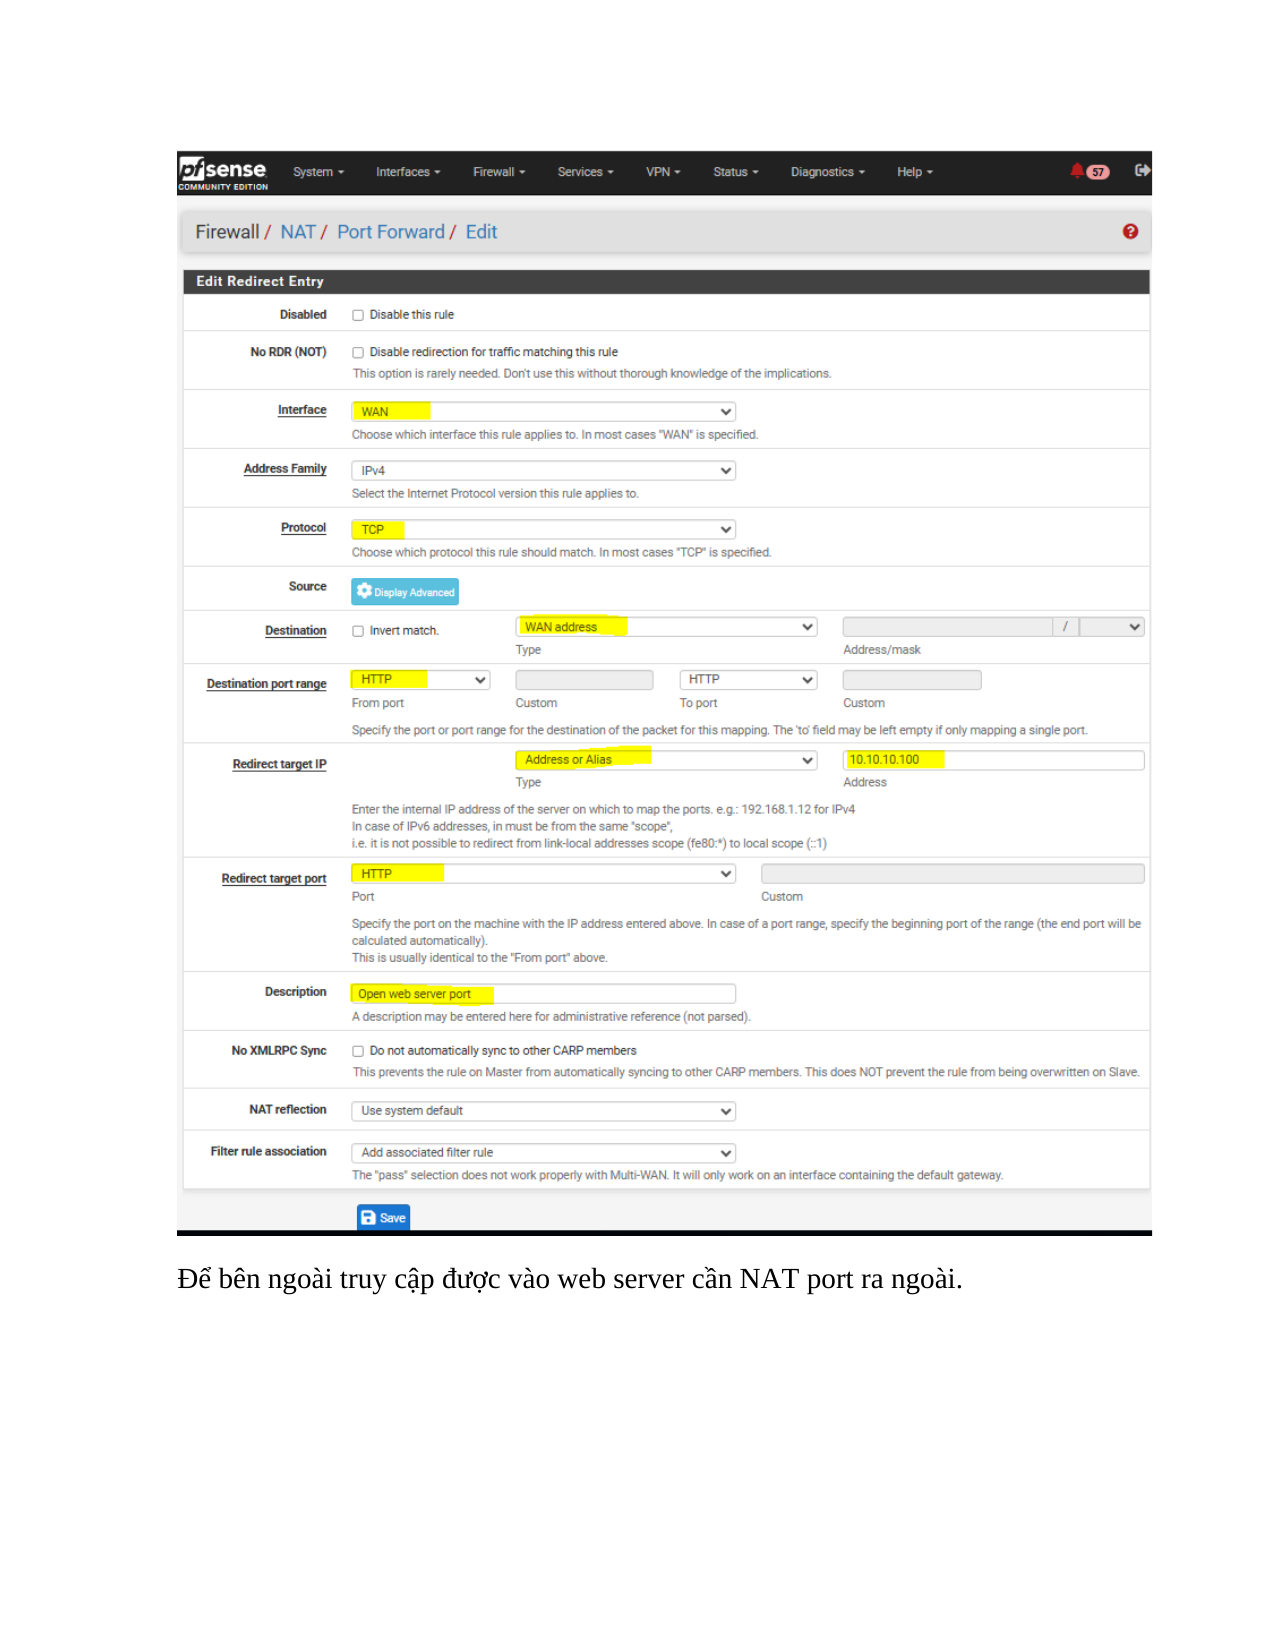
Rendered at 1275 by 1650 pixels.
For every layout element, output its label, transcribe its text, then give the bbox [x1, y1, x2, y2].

text Để bên ngoài truy cập được vào web server cần NAT port ra ngoài. [177, 1261, 1125, 1295]
picture [177, 150, 1153, 1236]
